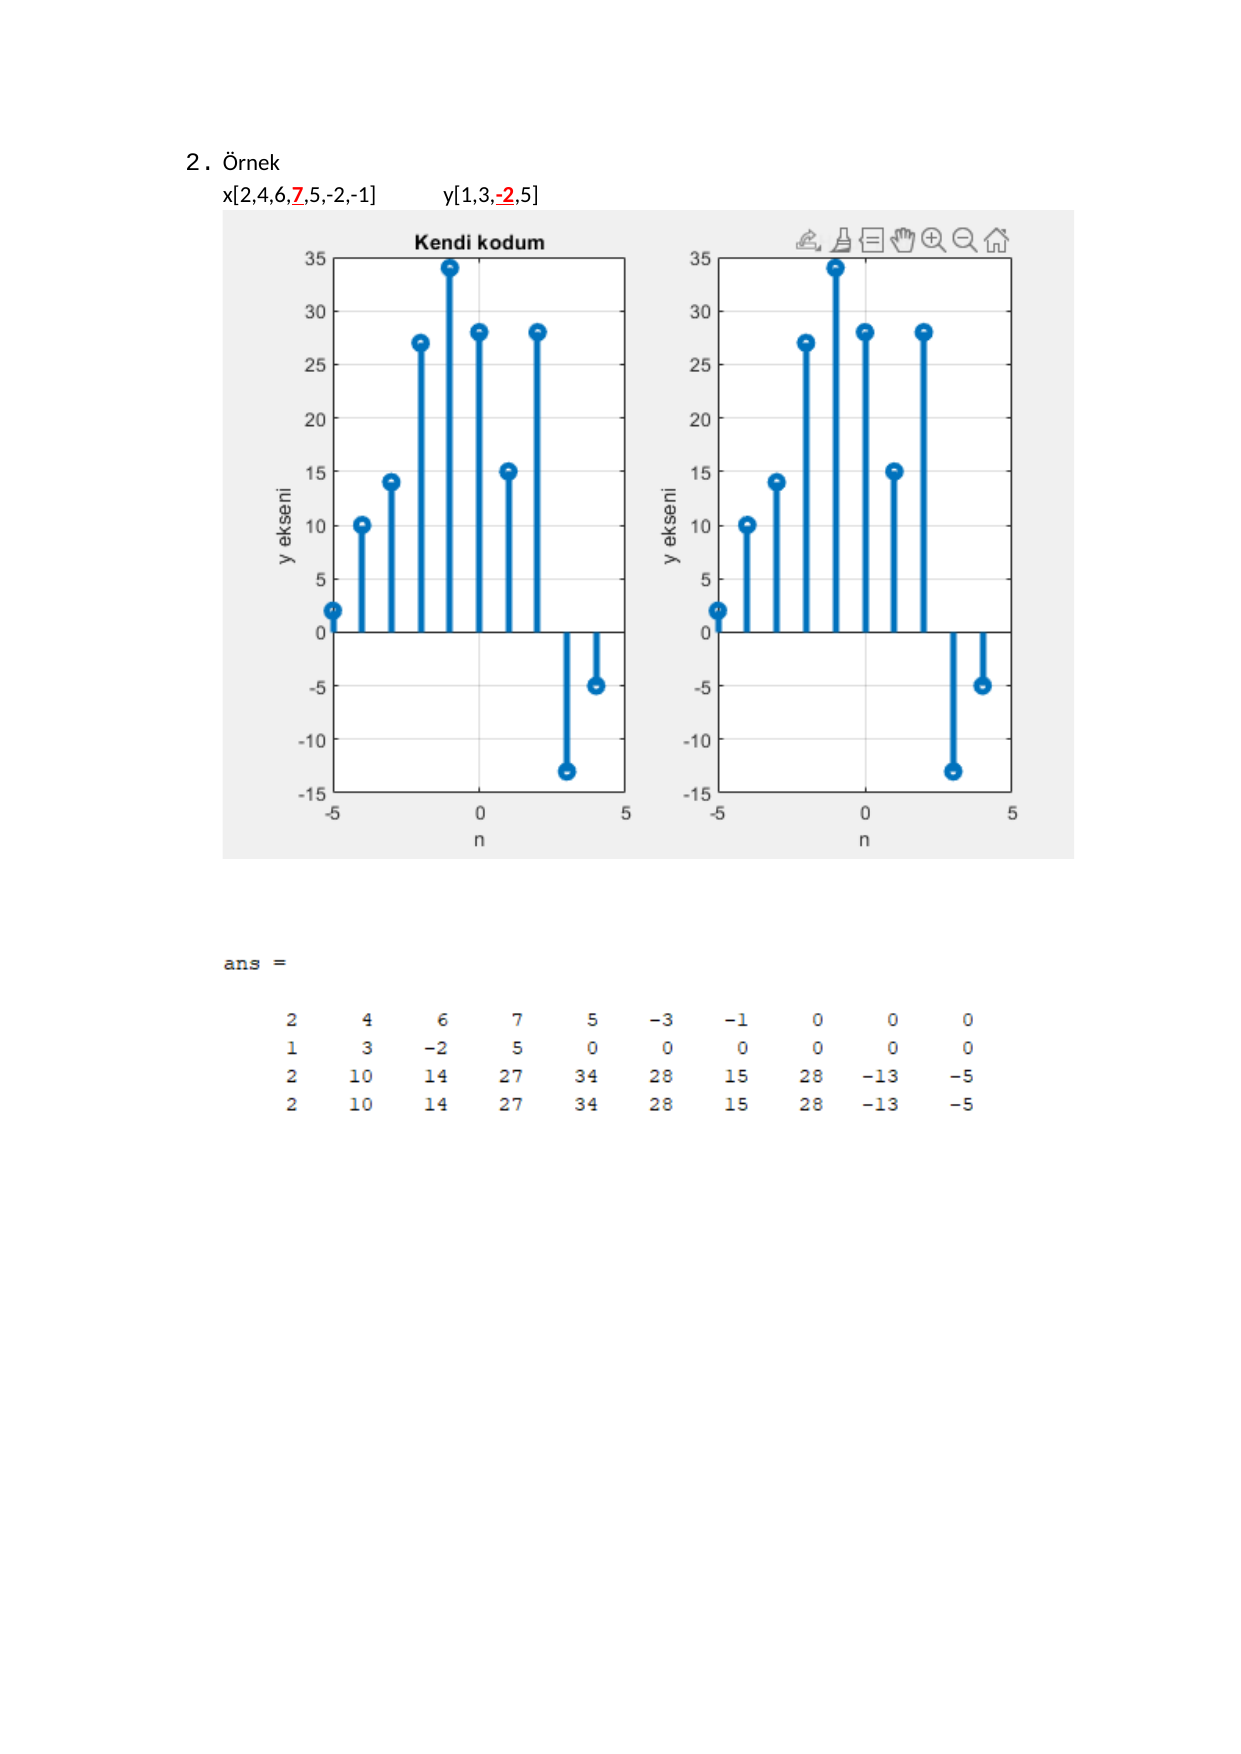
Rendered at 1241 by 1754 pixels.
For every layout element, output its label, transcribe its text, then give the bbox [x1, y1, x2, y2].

list Örnek [185, 148, 1093, 177]
picture [222, 951, 1023, 1139]
picture [222, 210, 1075, 859]
list x[2,4,6,7,5,-2,-1] y[1,3,-2,5] [223, 180, 1093, 208]
